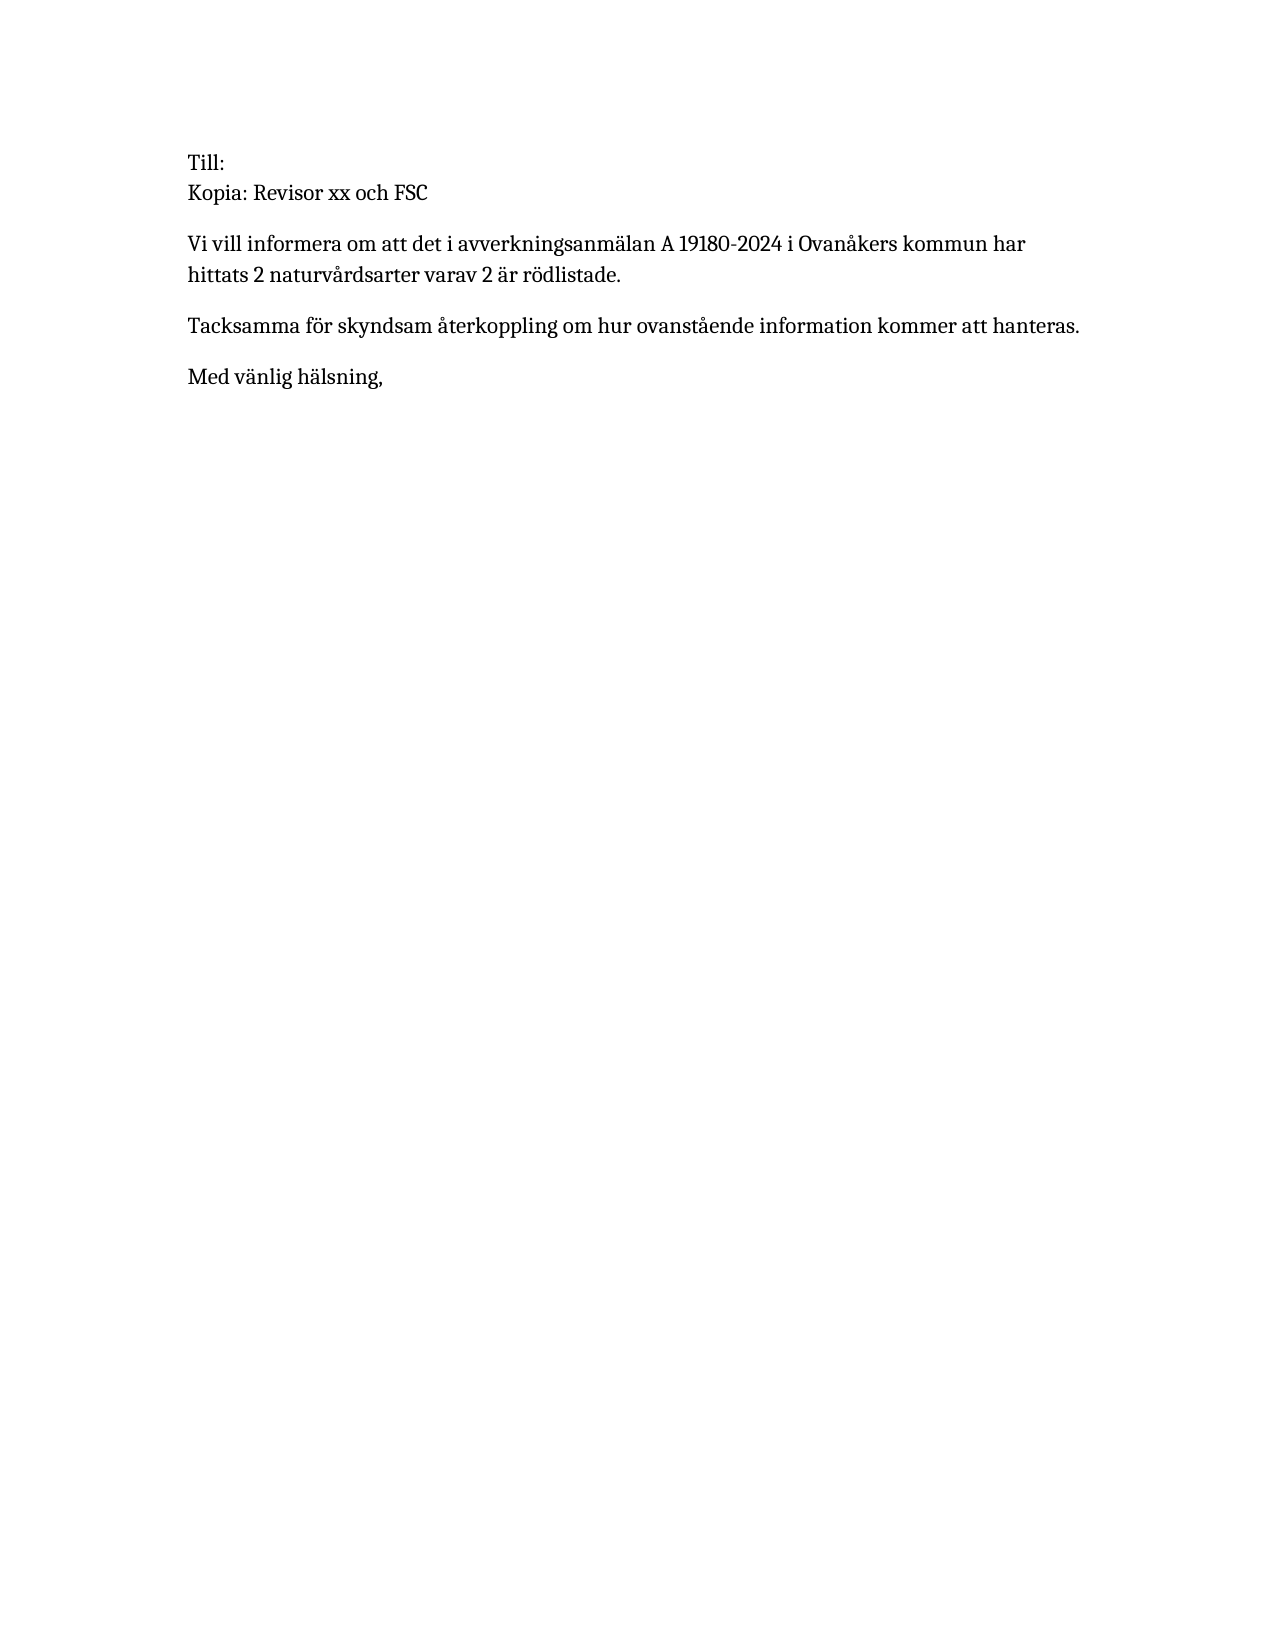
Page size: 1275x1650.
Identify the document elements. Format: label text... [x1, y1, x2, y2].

text Till: Kopia: Revisor xx och FSC [187, 150, 1087, 207]
text Tacksamma för skyndsam återkoppling om hur ovanstående information kommer att hanteras. [187, 312, 1087, 339]
text Med vänlig hälsning, [187, 363, 1087, 420]
text Vi vill informera om att det i avverkningsanmälan A 19180-2024 i Ovanåkers kommun har hittats 2 naturvårdsarter varav 2 är rödlistade. [187, 231, 1087, 288]
